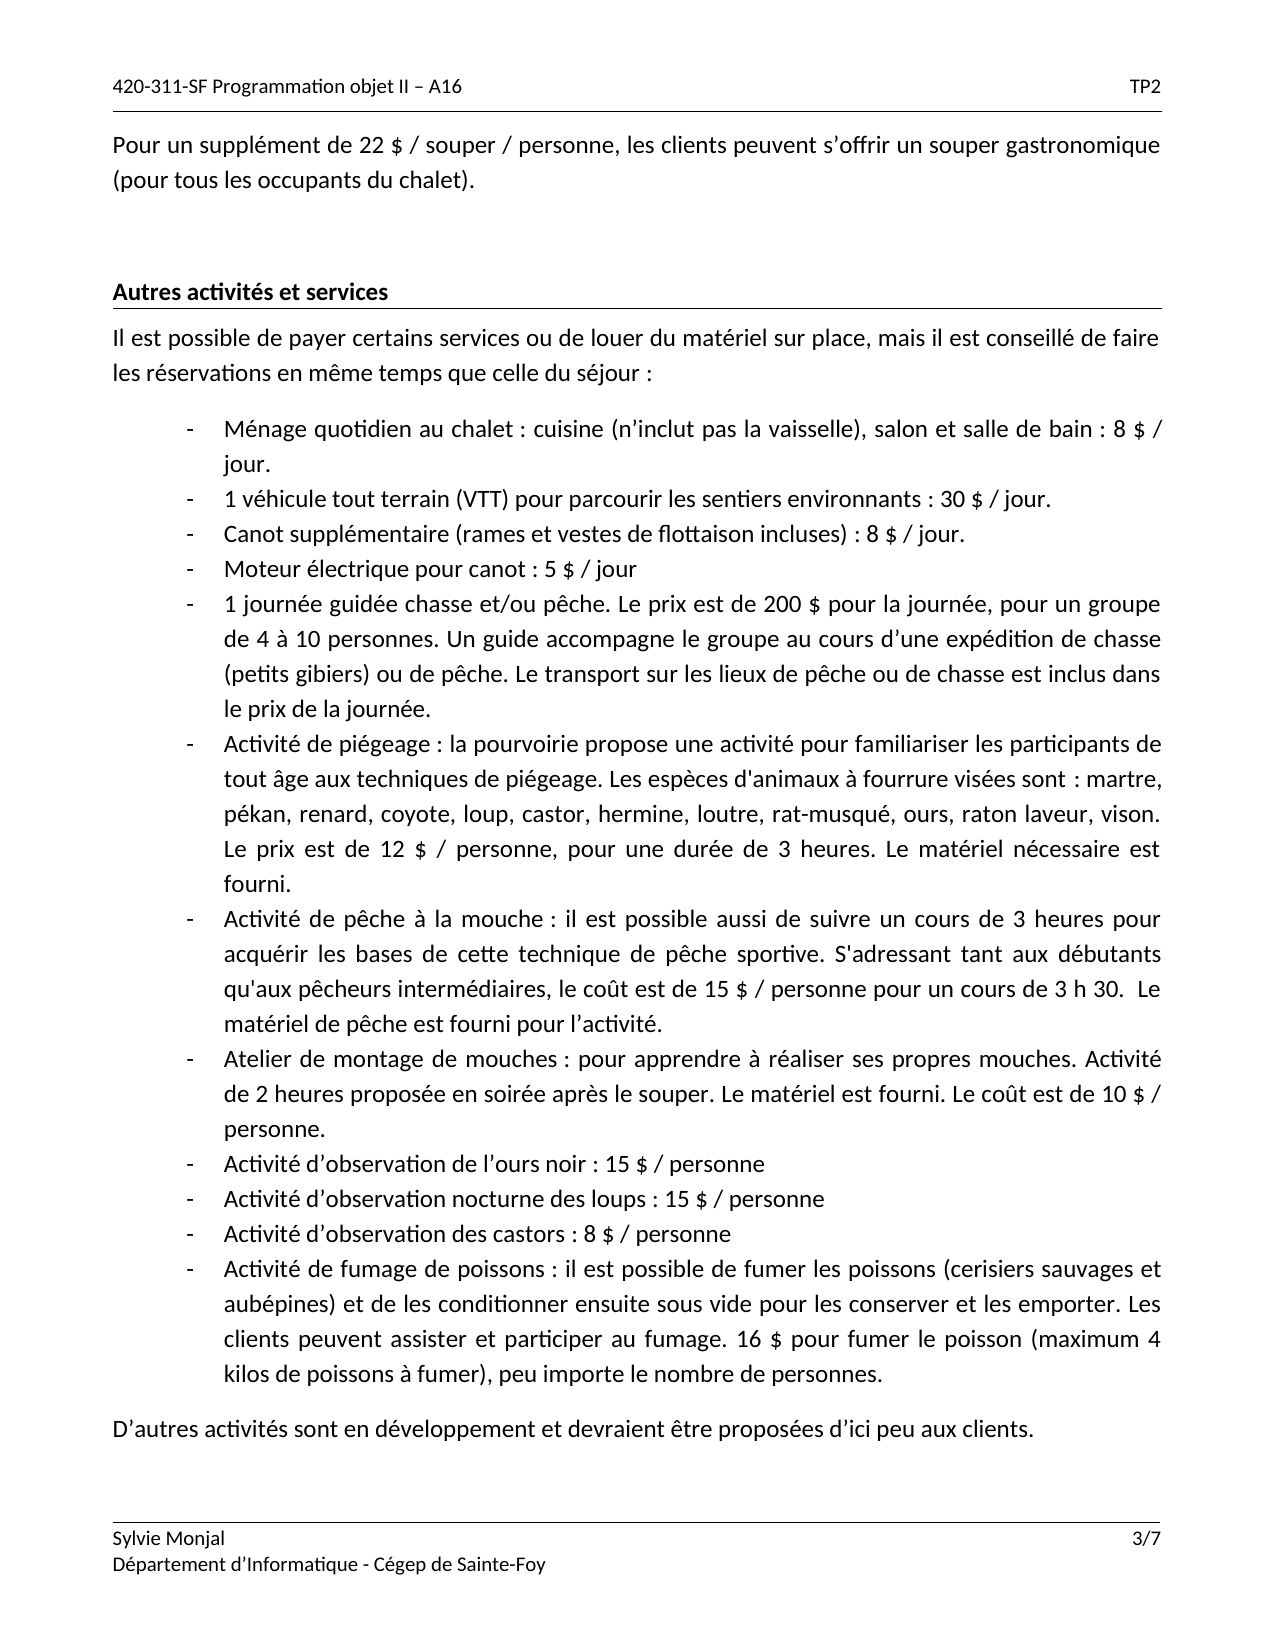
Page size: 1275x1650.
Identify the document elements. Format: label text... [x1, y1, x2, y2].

list Activité de pêche à la mouche : il est possible aussi de suivre un cours de 3 heures pour acquérir les bases de cette technique de pêche sportive. S'adressant tant aux débutants qu'aux pêcheurs intermédiaires, le coût est de 15 $ / personne pour un cours de 3 h 30. Le matériel de pêche est fourni pour l’activité. [186, 903, 1162, 1038]
list Activité d’observation des castors : 8 $ / personne [186, 1218, 1162, 1248]
list Activité d’observation nocturne des loups : 15 $ / personne [186, 1183, 1162, 1213]
list Canot supplémentaire (rames et vestes de flottaison incluses) : 8 $ / jour. [186, 518, 1162, 548]
list 1 journée guidée chasse et/ou pêche. Le prix est de 200 $ pour la journée, pour un groupe de 4 à 10 personnes. Un guide accompagne le groupe au cours d’une expédition de chasse (petits gibiers) ou de pêche. Le transport sur les lieux de pêche ou de chasse est inclus dans le prix de la journée. [186, 588, 1162, 723]
text Autres activités et services [112, 276, 1162, 309]
text D’autres activités sont en développement et devraient être proposées d’ici peu aux clients. [112, 1413, 1162, 1444]
list 1 véhicule tout terrain (VTT) pour parcourir les sentiers environnants : 30 $ / jour. [186, 483, 1162, 513]
list Atelier de montage de mouches : pour apprendre à réaliser ses propres mouches. Activité de 2 heures proposée en soirée après le souper. Le matériel est fourni. Le coût est de 10 $ / personne. [186, 1043, 1162, 1143]
list Moteur électrique pour canot : 5 $ / jour [186, 553, 1162, 583]
list Activité de piégeage : la pourvoirie propose une activité pour familiariser les participants de tout âge aux techniques de piégeage. Les espèces d'animaux à fourrure visées sont : martre, pékan, renard, coyote, loup, castor, hermine, loutre, rat-musqué, ours, raton laveur, vison. Le prix est de 12 $ / personne, pour une durée de 3 heures. Le matériel nécessaire est fourni. [186, 728, 1162, 898]
list Ménage quotidien au chalet : cuisine (n’inclut pas la vaisselle), salon et salle de bain : 8 $ / jour. [186, 413, 1162, 478]
text Il est possible de payer certains services ou de louer du matériel sur place, mais il est conseillé de faire les réservations en même temps que celle du séjour : [112, 322, 1162, 387]
list Activité de fumage de poissons : il est possible de fumer les poissons (cerisiers sauvages et aubépines) et de les conditionner ensuite sous vide pour les conserver et les emporter. Les clients peuvent assister et participer au fumage. 16 $ pour fumer le poisson (maximum 4 kilos de poissons à fumer), peu importe le nombre de personnes. [186, 1253, 1162, 1388]
text Pour un supplément de 22 $ / souper / personne, les clients peuvent s’offrir un souper gastronomique (pour tous les occupants du chalet). [112, 129, 1162, 194]
list Activité d’observation de l’ours noir : 15 $ / personne [186, 1148, 1162, 1178]
